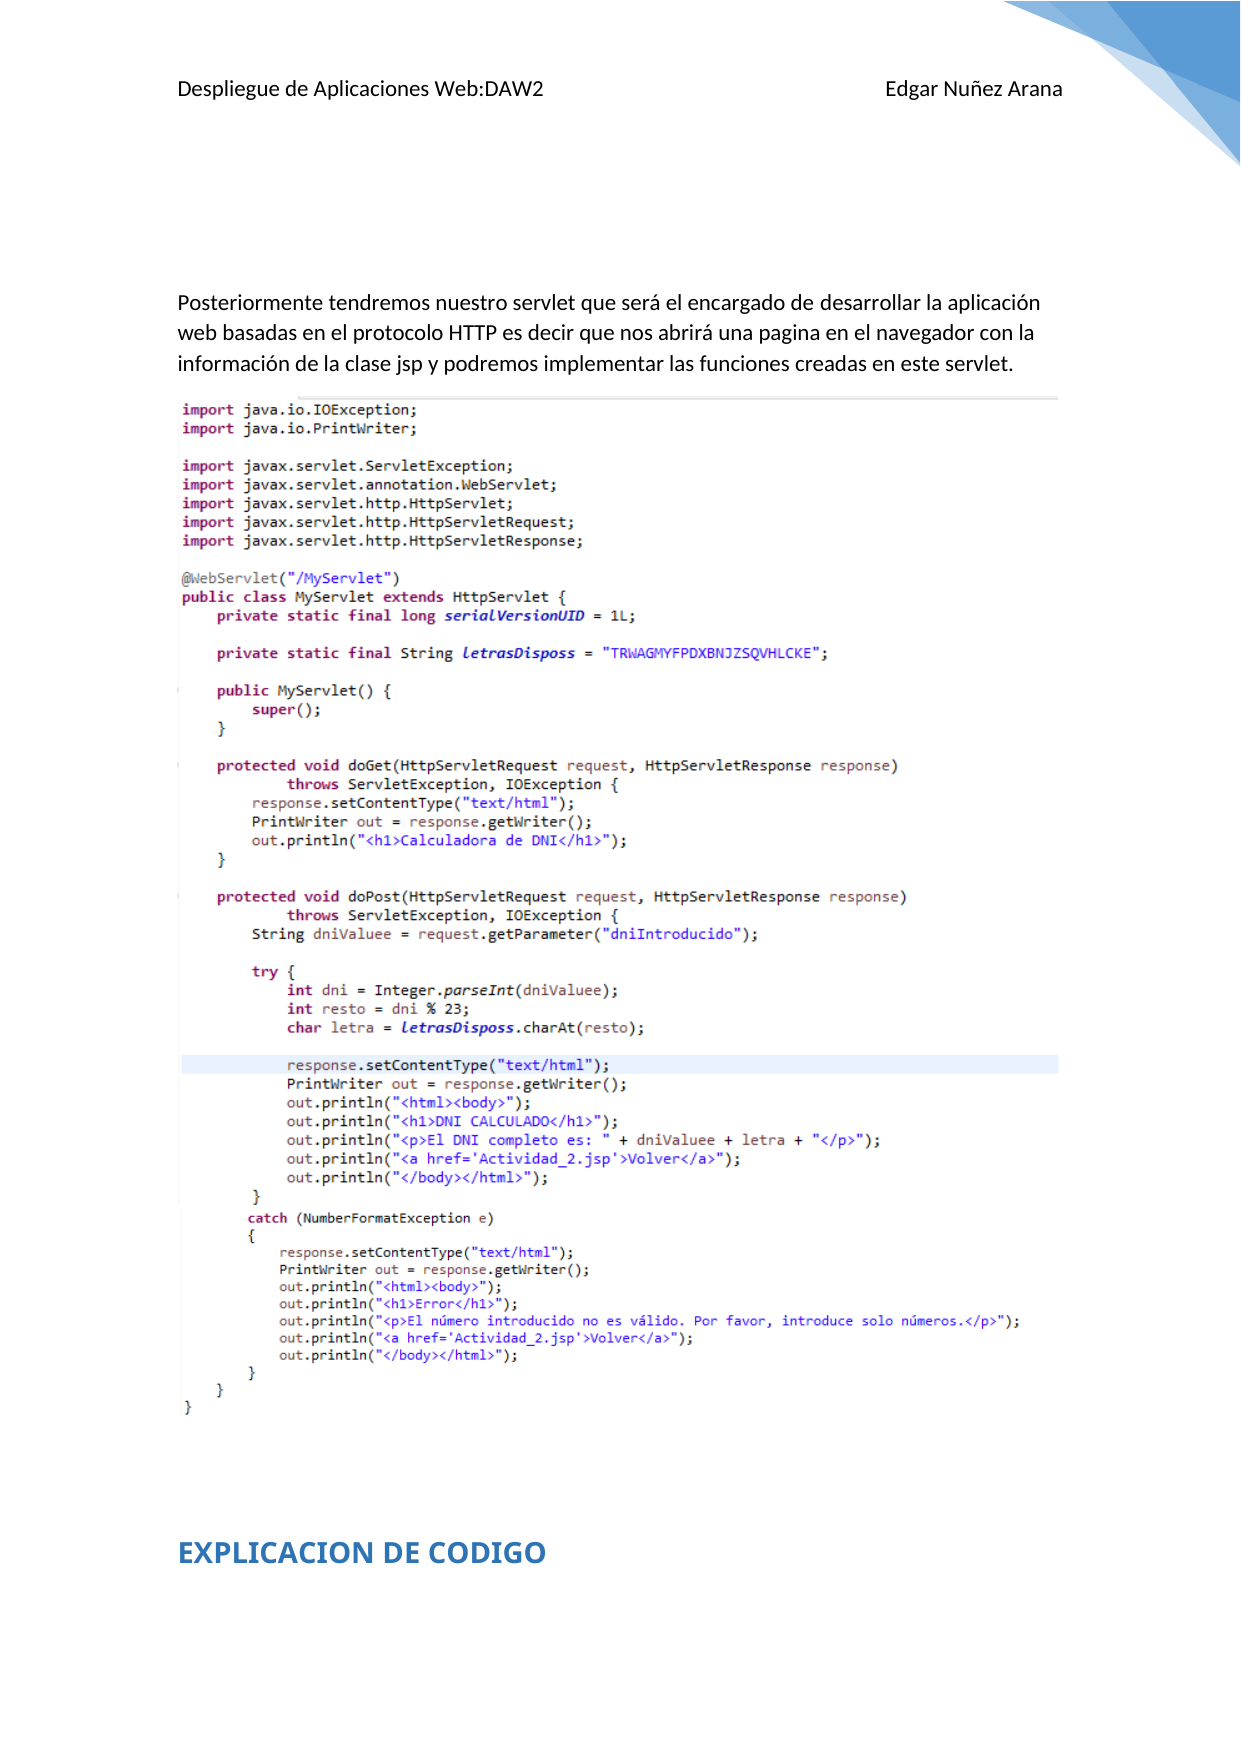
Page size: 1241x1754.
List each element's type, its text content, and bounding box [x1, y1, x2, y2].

picture [1001, 1, 1240, 167]
subtitle EXPLICACION DE CODIGO [177, 1532, 1063, 1572]
picture [177, 396, 1059, 1205]
picture [177, 1209, 1058, 1416]
text Posteriormente tendremos nuestro servlet que será el encargado de desarrollar la aplicación web basadas en el protocolo HTTP es decir que nos abrirá una pagina en el navegador con la información de la clase jsp y podremos implementar las funciones creadas en este servlet. [177, 288, 1063, 377]
